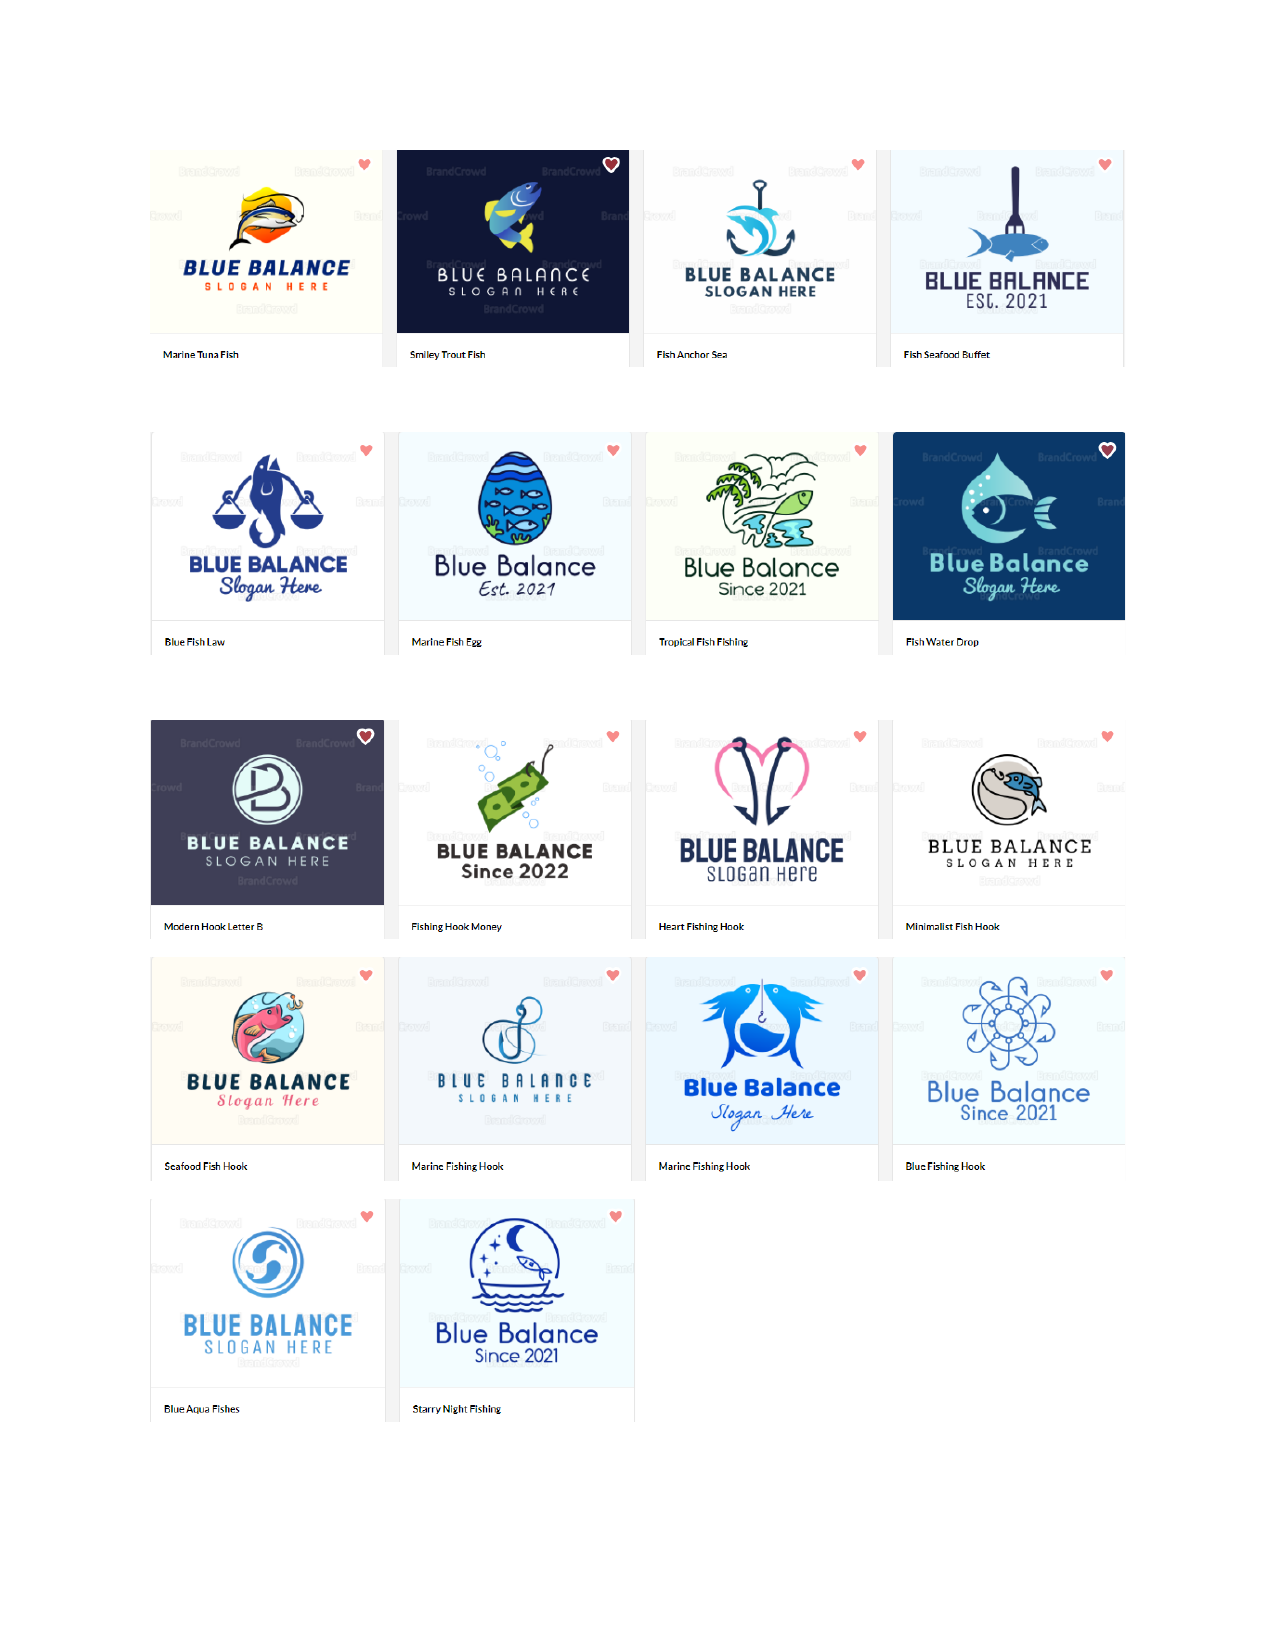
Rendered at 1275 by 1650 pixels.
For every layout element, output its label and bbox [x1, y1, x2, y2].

picture [150, 720, 1125, 939]
picture [150, 150, 1125, 367]
picture [150, 1199, 636, 1422]
picture [150, 957, 1125, 1181]
picture [150, 432, 1125, 655]
